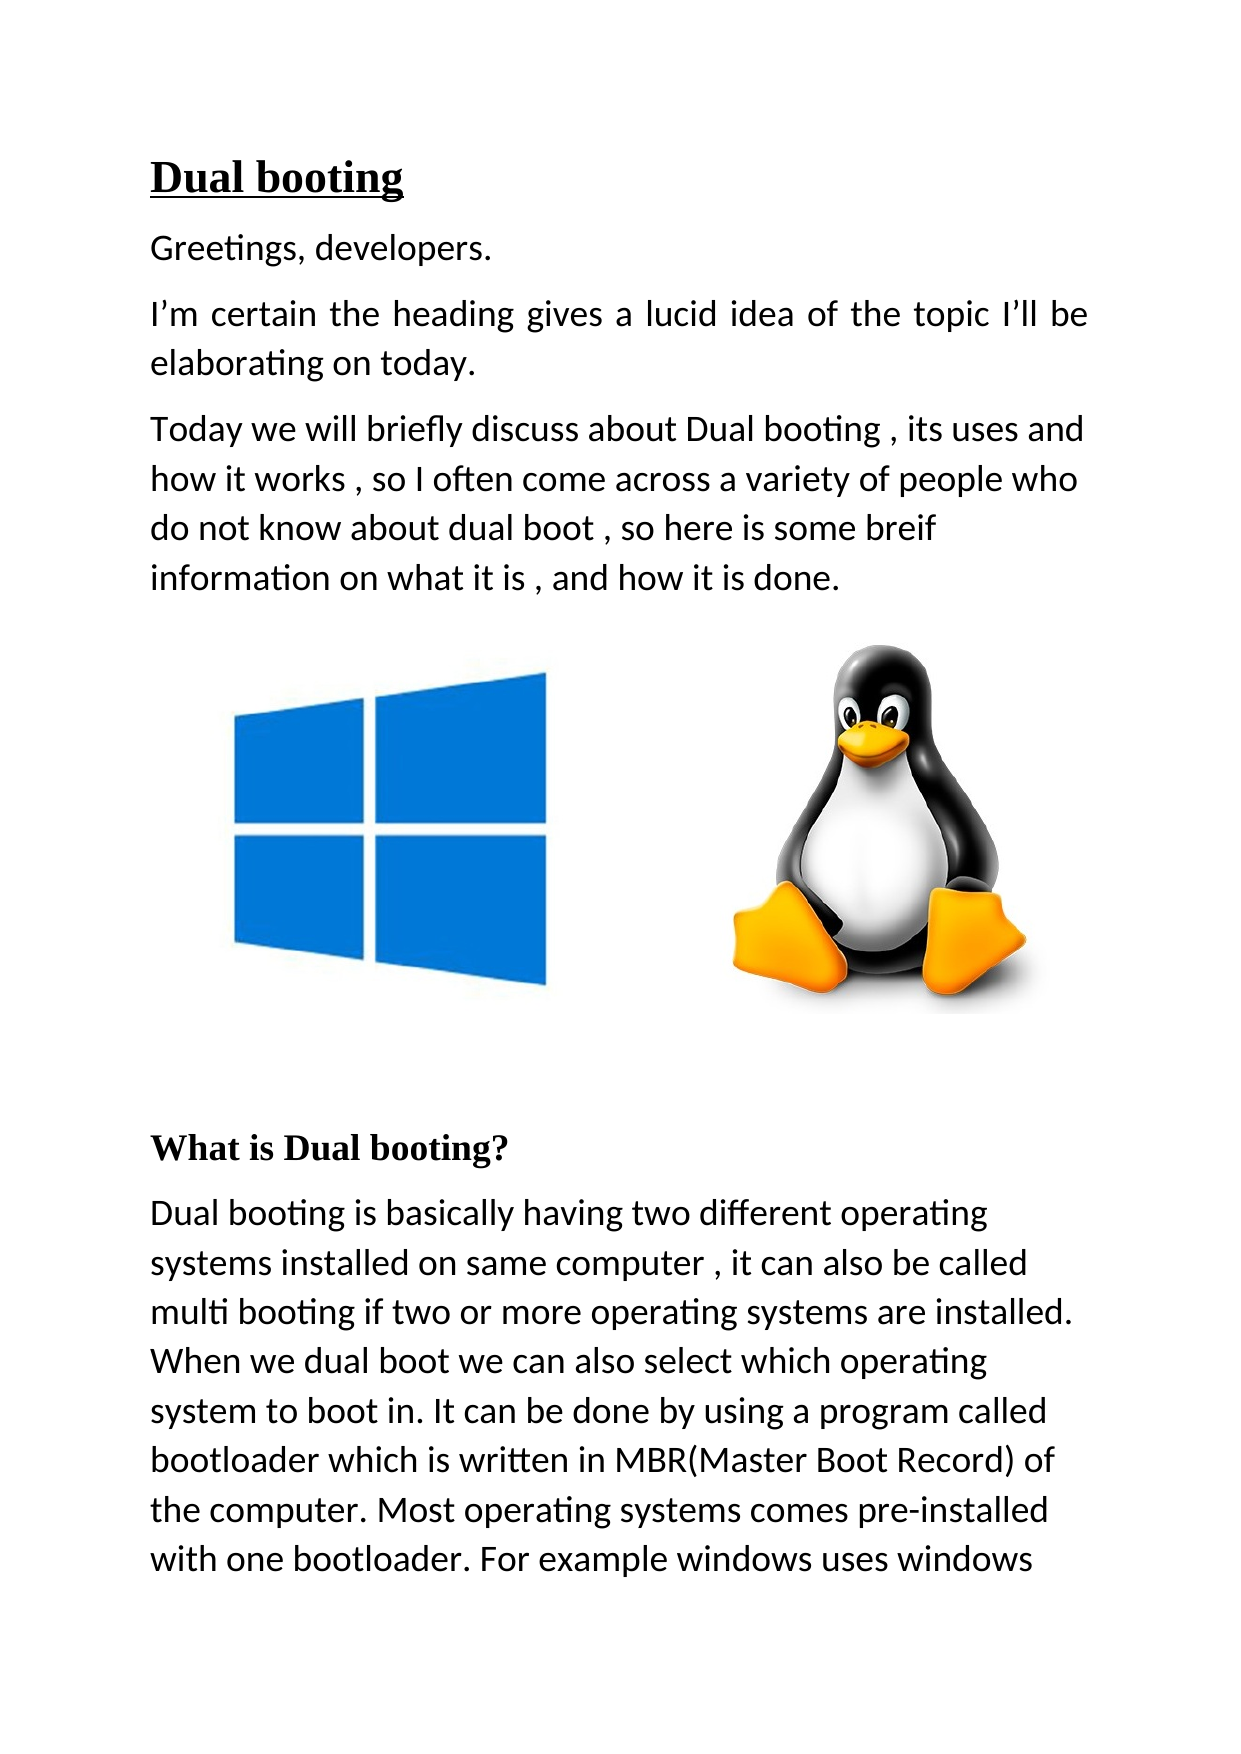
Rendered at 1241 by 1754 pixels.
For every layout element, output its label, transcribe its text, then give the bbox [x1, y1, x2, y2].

text Dual booting [150, 150, 1090, 203]
text Today we will briefly discuss about Dual booting , its uses and how it works , so I often come across a variety of people who do not know about dual boot , so here is some breif information on what it is , and how it is done. [150, 405, 1090, 599]
text I’m certain the heading gives a lucid idea of the topic I’ll be elaborating on today. [150, 290, 1090, 385]
picture [150, 620, 1091, 1014]
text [150, 1189, 1090, 1581]
text Greetings, developers. [150, 223, 1090, 269]
text What is Dual booting? [150, 1126, 1090, 1169]
